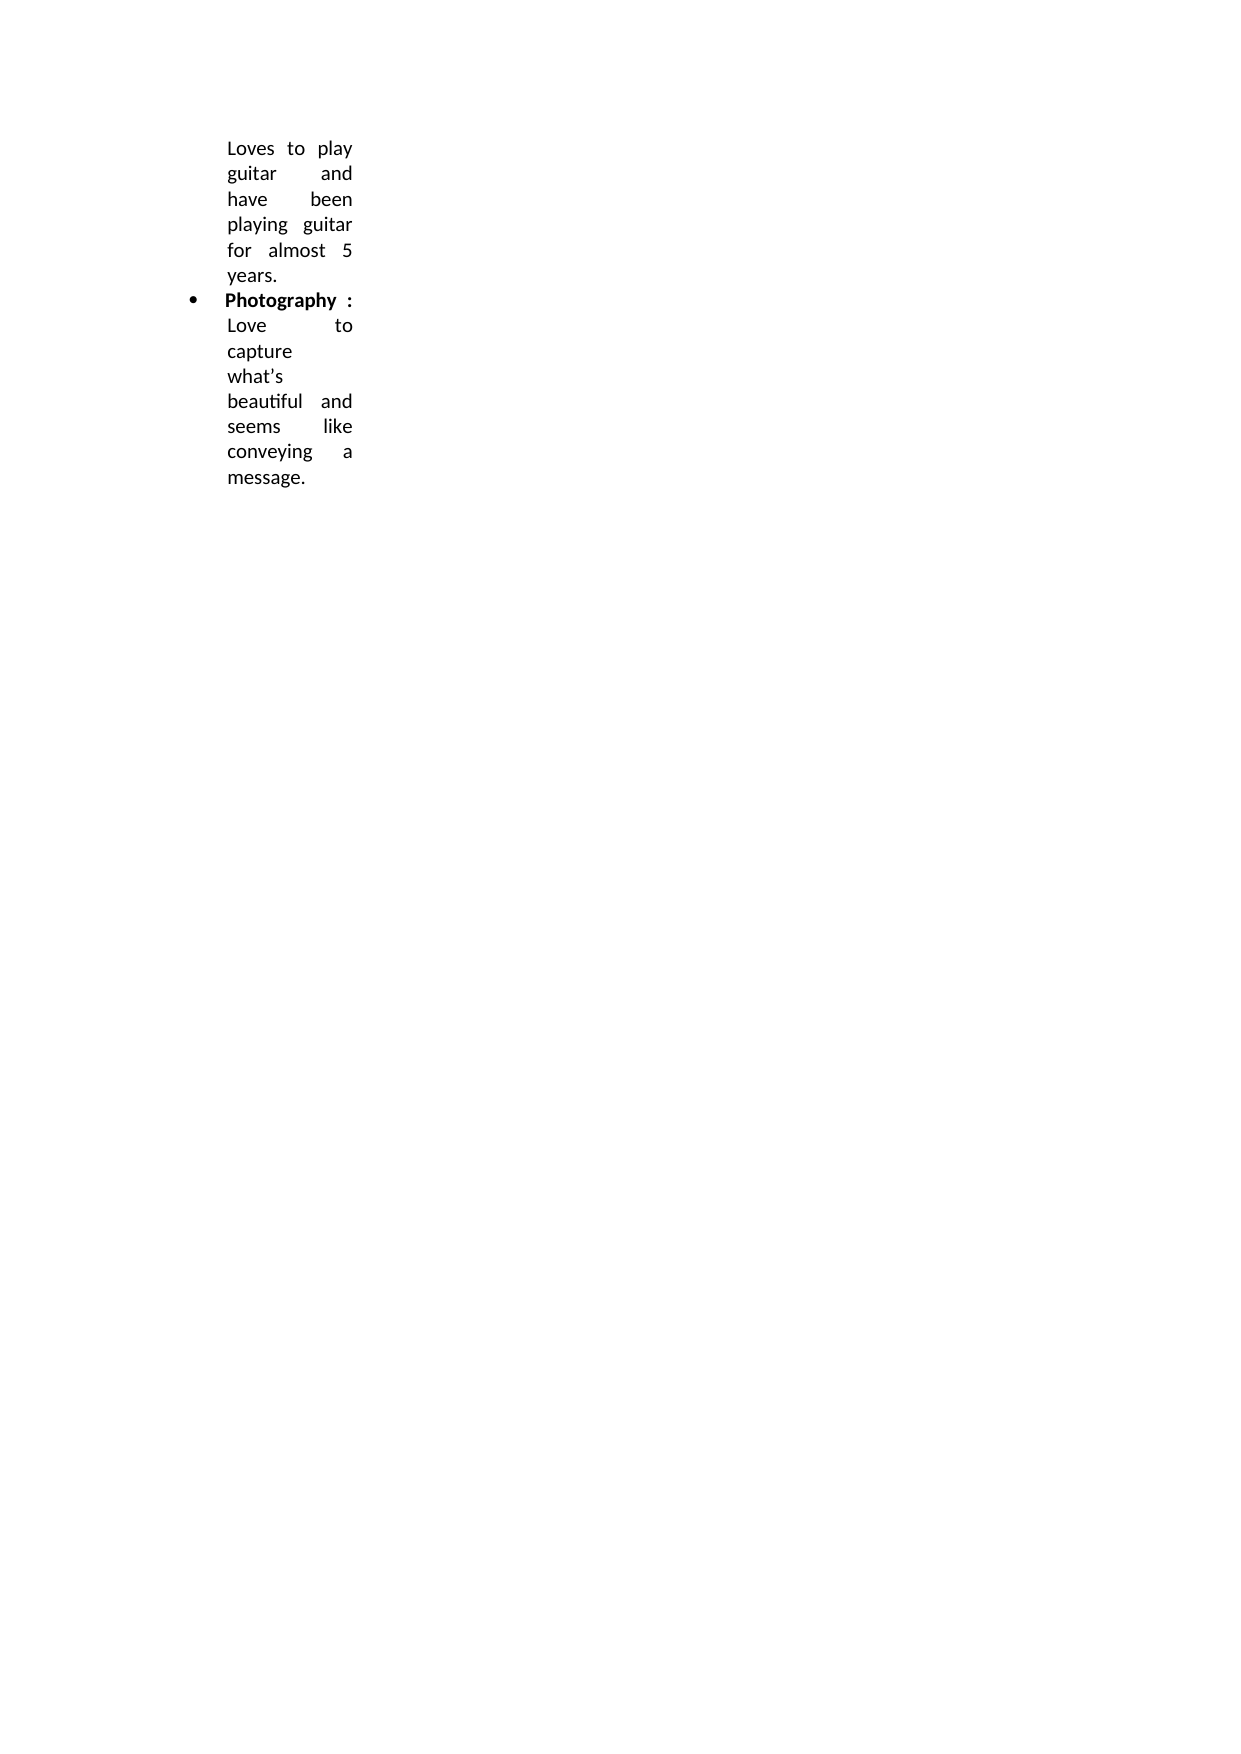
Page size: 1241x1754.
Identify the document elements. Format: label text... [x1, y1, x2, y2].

list Photography : Love to capture what’s beautiful and seems like conveying a message. [189, 288, 353, 489]
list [189, 135, 353, 288]
